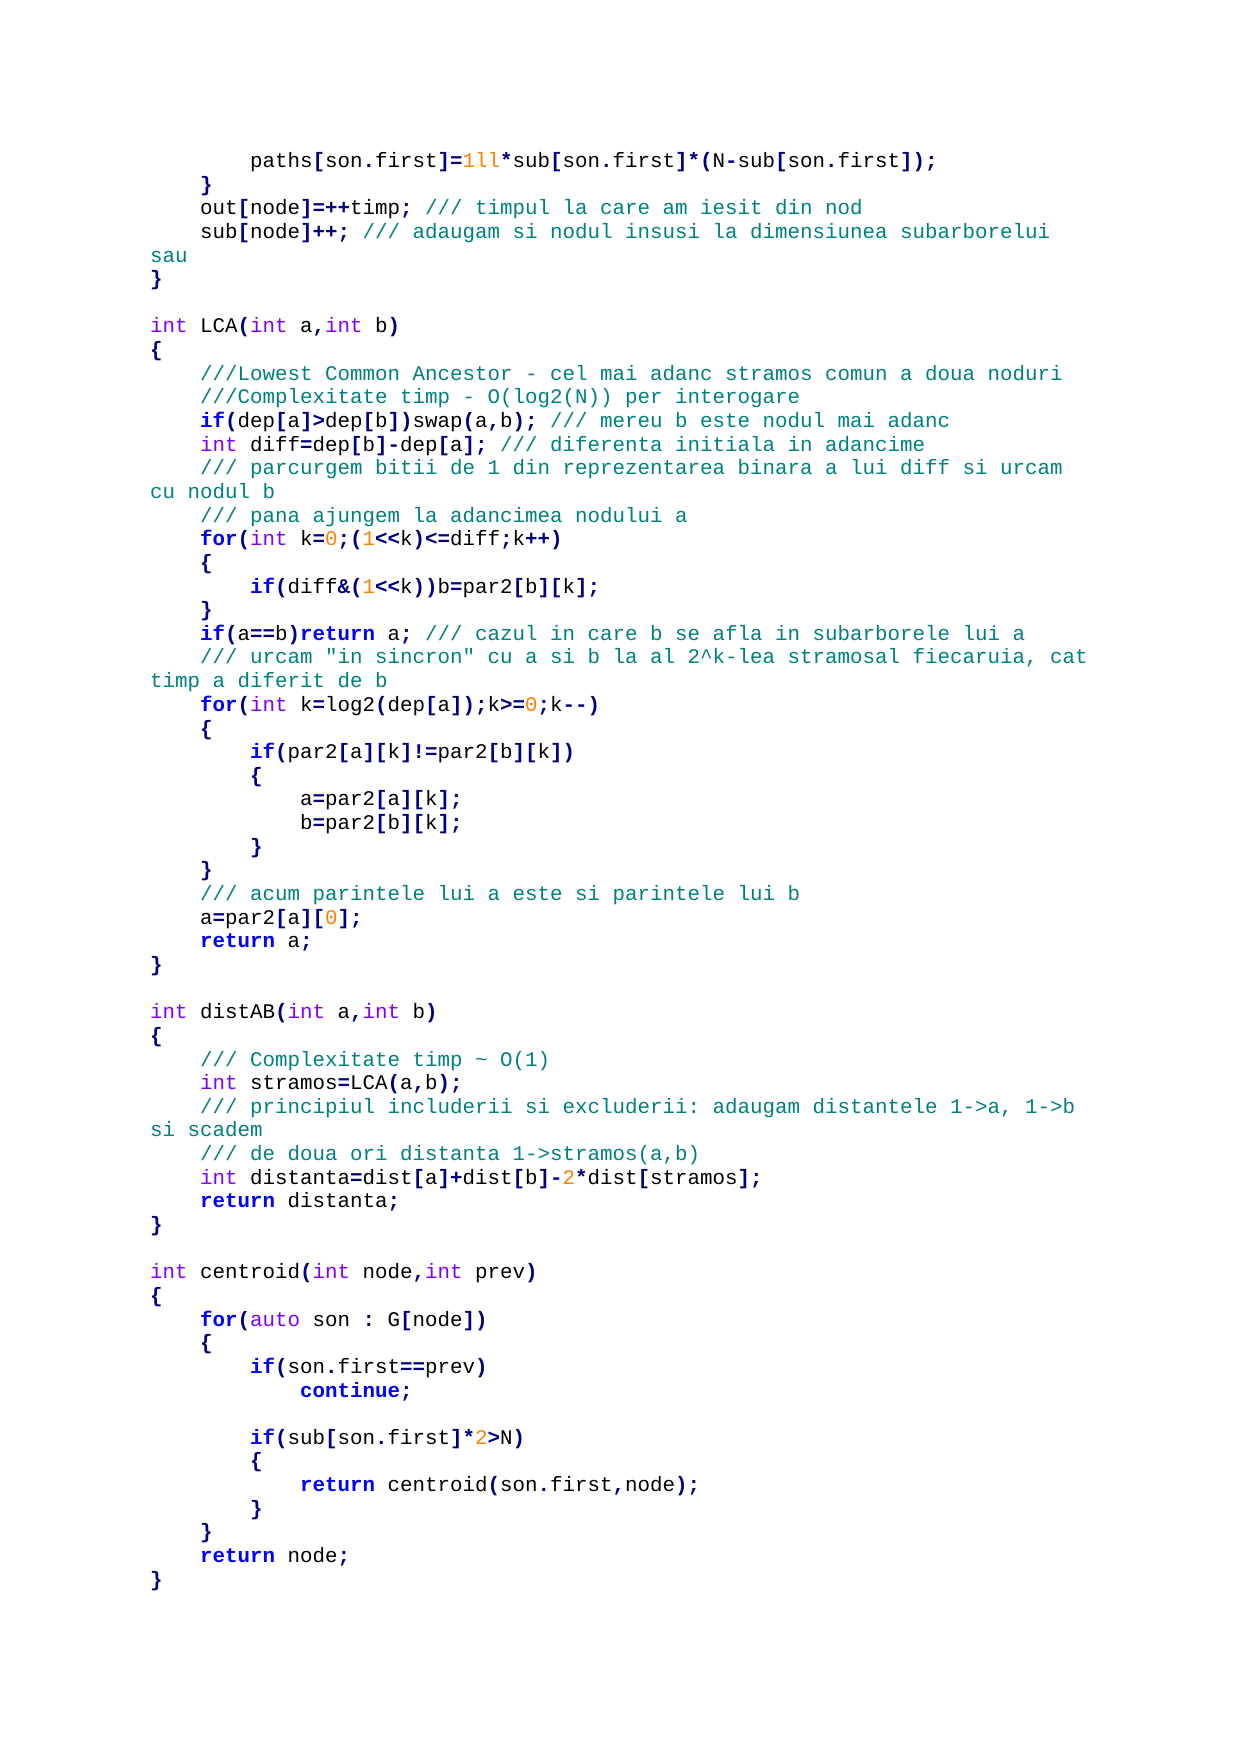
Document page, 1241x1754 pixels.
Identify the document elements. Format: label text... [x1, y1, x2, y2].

text } [150, 1569, 1090, 1592]
text } [150, 1521, 1090, 1545]
text { [150, 552, 1090, 576]
text out[node]=++timp; /// timpul la care am iesit din nod [150, 197, 1090, 221]
text /// acum parintele lui a este si parintele lui b [150, 883, 1090, 907]
text int diff=dep[b]-dep[a]; /// diferenta initiala in adancime [150, 434, 1090, 457]
text if(diff&(1<<k))b=par2[b][k]; [150, 576, 1090, 599]
text if(a==b)return a; /// cazul in care b se afla in subarborele lui a [150, 623, 1090, 647]
text a=par2[a][0]; [150, 907, 1090, 930]
text for(int k=log2(dep[a]);k>=0;k--) [150, 694, 1090, 717]
text if(son.first==prev) [150, 1356, 1090, 1379]
text } [150, 836, 1090, 859]
text { [150, 1025, 1090, 1048]
text continue; [150, 1379, 1090, 1403]
text int LCA(int a,int b) [150, 316, 1090, 339]
text /// de doua ori distanta 1->stramos(a,b) [150, 1143, 1090, 1167]
text } [150, 1214, 1090, 1238]
text ///Lowest Common Ancestor - cel mai adanc stramos comun a doua noduri [150, 363, 1090, 386]
text } [150, 954, 1090, 978]
text if(sub[son.first]*2>N) [150, 1427, 1090, 1451]
text return centroid(son.first,node); [150, 1474, 1090, 1498]
text int stramos=LCA(a,b); [150, 1072, 1090, 1096]
text } [150, 268, 1090, 292]
text for(int k=0;(1<<k)<=diff;k++) [150, 528, 1090, 552]
text return a; [150, 930, 1090, 954]
text return node; [150, 1545, 1090, 1569]
text return distanta; [150, 1190, 1090, 1214]
text { [150, 339, 1090, 363]
text } [150, 1498, 1090, 1521]
text int distAB(int a,int b) [150, 1001, 1090, 1025]
text /// urcam "in sincron" cu a si b la al 2^k-lea stramosal fiecaruia, cat timp a diferit de b [150, 647, 1090, 694]
text { [150, 1332, 1090, 1356]
text int distanta=dist[a]+dist[b]-2*dist[stramos]; [150, 1167, 1090, 1190]
text { [150, 1451, 1090, 1474]
text ///Complexitate timp - O(log2(N)) per interogare [150, 386, 1090, 410]
text } [150, 174, 1090, 197]
text sub[node]++; /// adaugam si nodul insusi la dimensiunea subarborelui sau [150, 221, 1090, 268]
text } [150, 859, 1090, 883]
text { [150, 717, 1090, 741]
text if(dep[a]>dep[b])swap(a,b); /// mereu b este nodul mai adanc [150, 410, 1090, 434]
text int centroid(int node,int prev) [150, 1261, 1090, 1285]
text /// Complexitate timp ~ O(1) [150, 1048, 1090, 1072]
text b=par2[b][k]; [150, 812, 1090, 836]
text } [150, 599, 1090, 623]
text { [150, 1285, 1090, 1309]
text /// pana ajungem la adancimea nodului a [150, 505, 1090, 528]
text paths[son.first]=1ll*sub[son.first]*(N-sub[son.first]); [150, 150, 1090, 174]
text { [150, 765, 1090, 788]
text if(par2[a][k]!=par2[b][k]) [150, 741, 1090, 765]
text /// principiul includerii si excluderii: adaugam distantele 1->a, 1->b si scadem [150, 1096, 1090, 1143]
text /// parcurgem bitii de 1 din reprezentarea binara a lui diff si urcam cu nodul b [150, 457, 1090, 505]
text a=par2[a][k]; [150, 788, 1090, 812]
text for(auto son : G[node]) [150, 1309, 1090, 1332]
